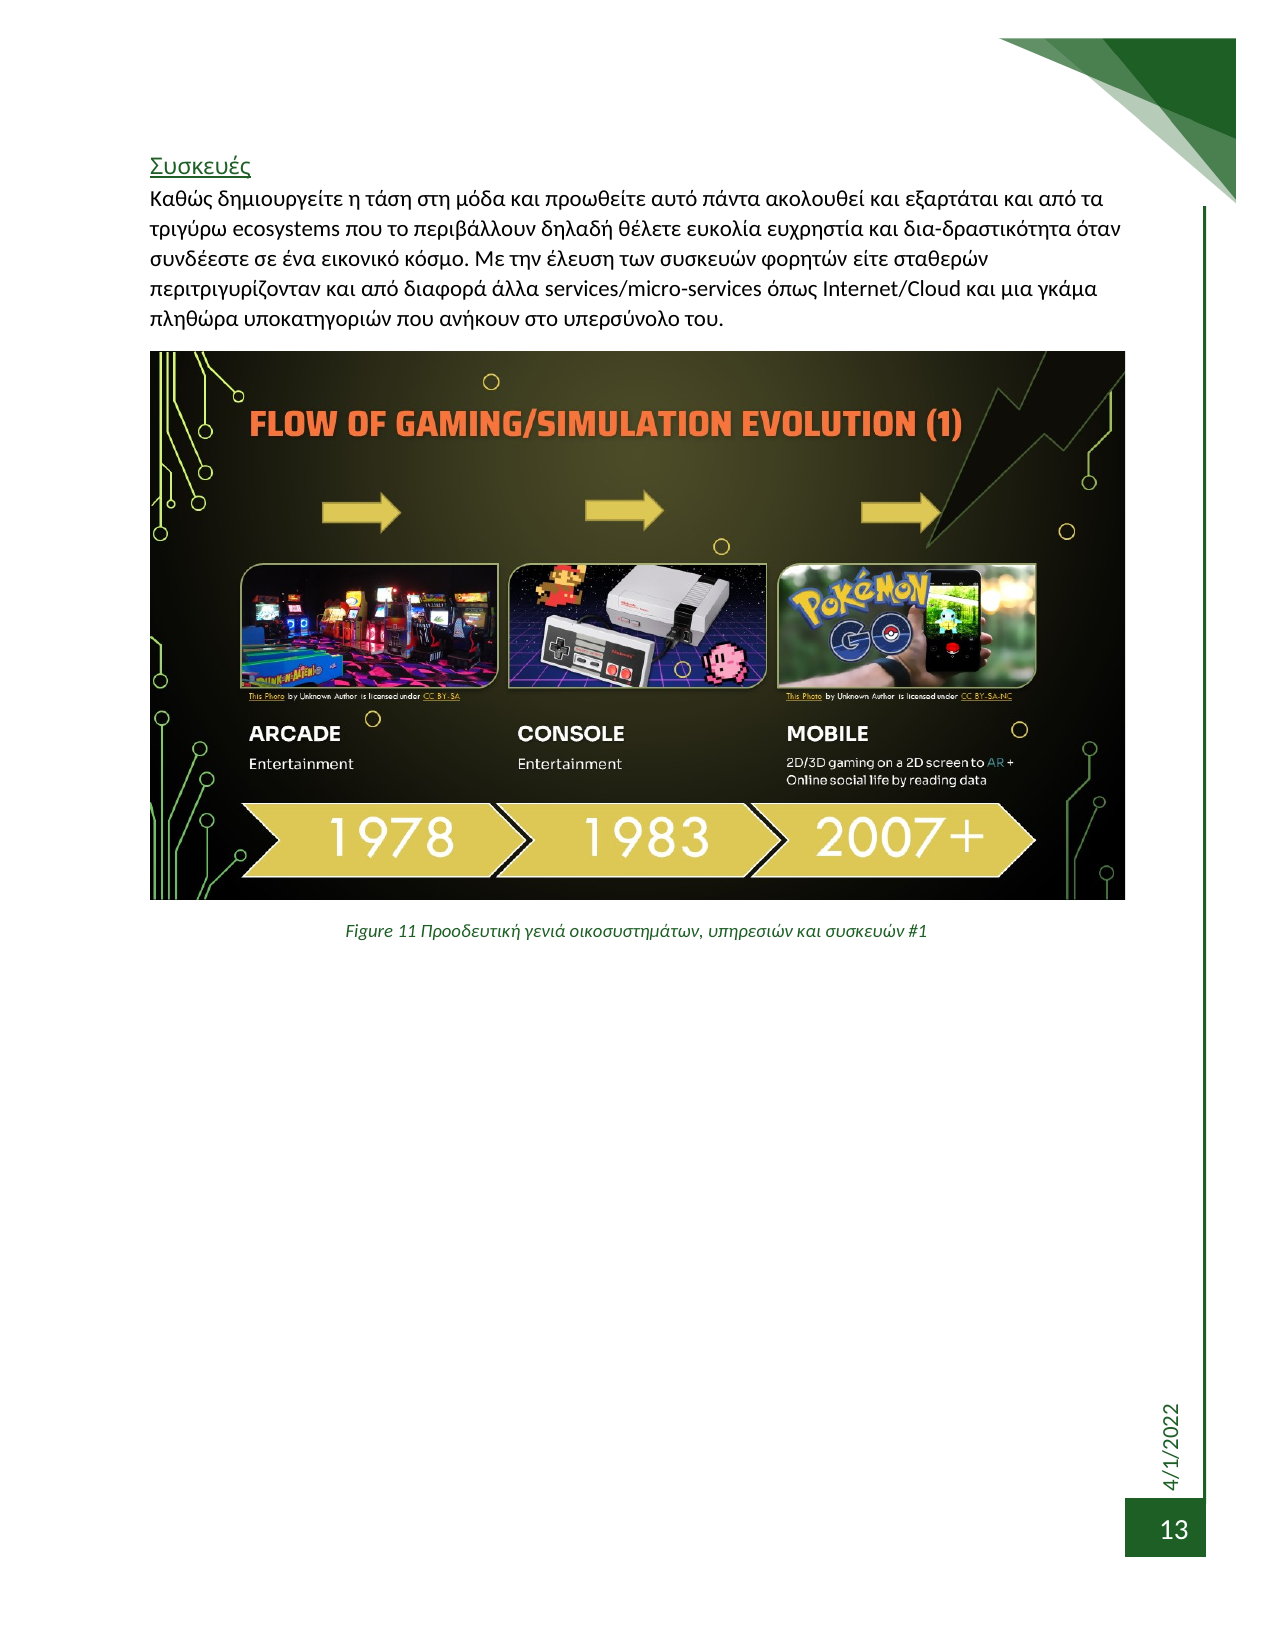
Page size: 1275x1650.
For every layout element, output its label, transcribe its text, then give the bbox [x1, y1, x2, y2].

text Καθώς δημιουργείτε η τάση στη μόδα και προωθείτε αυτό πάντα ακολουθεί και εξαρτάται και από τα τριγύρω ecosystems που το περιβάλλουν δηλαδή θέλετε ευκολία ευχρηστία και δια-δραστικότητα όταν συνδέεστε σε ένα εικονικό κόσμο. Με την έλευση των συσκευών φορητών είτε σταθερών περιτριγυρίζονταν και από διαφορά άλλα services/micro-services όπως Internet/Cloud και μια γκάμα πληθώρα υποκατηγοριών που ανήκουν στο υπερσύνολο του. [150, 184, 1125, 333]
text Figure 12 Προοδευτική γενιά οικοσυστημάτων, υπηρεσιών και συσκευών #1 [150, 919, 1125, 942]
picture [150, 351, 1125, 900]
subtitle Συσκευές [150, 150, 1125, 181]
picture [997, 38, 1236, 204]
